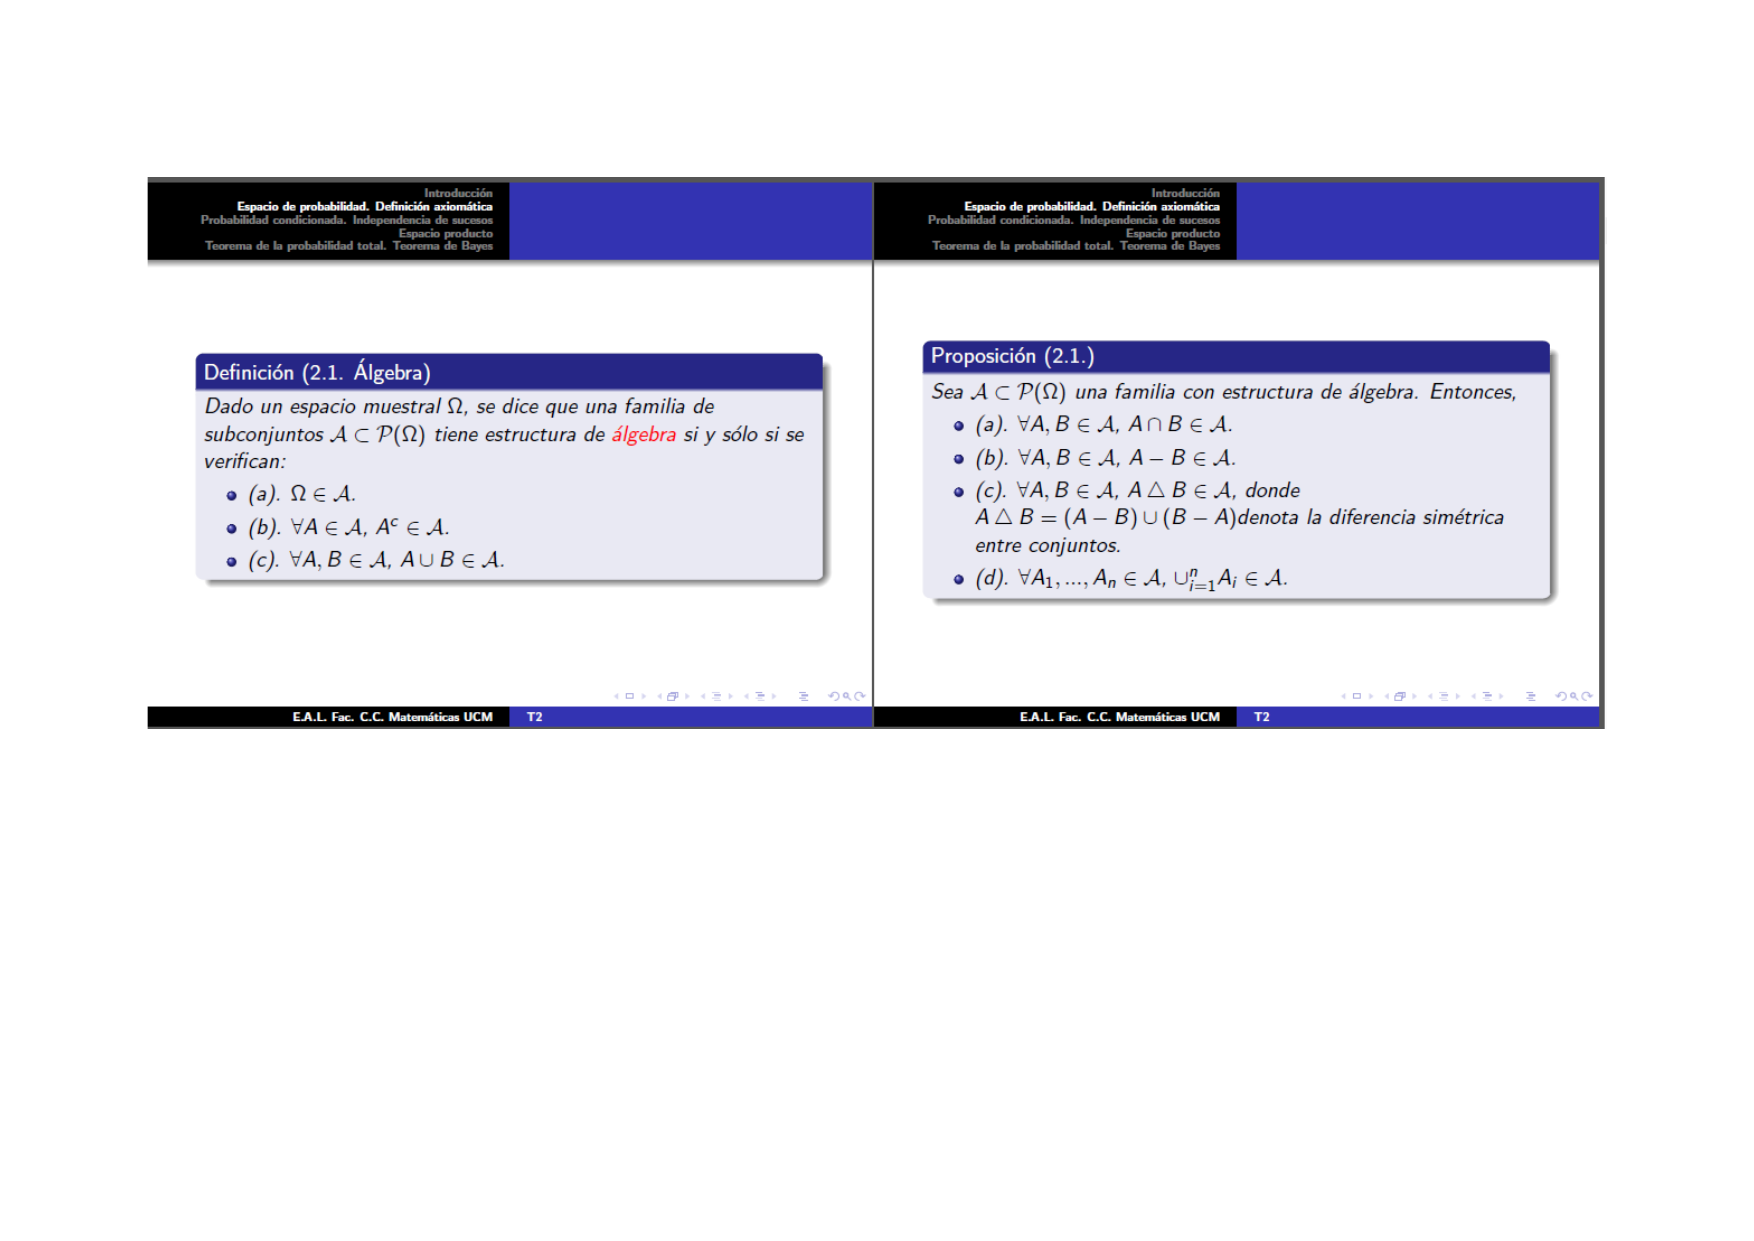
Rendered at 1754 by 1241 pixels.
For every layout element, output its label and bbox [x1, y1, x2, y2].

picture [147, 177, 1607, 729]
